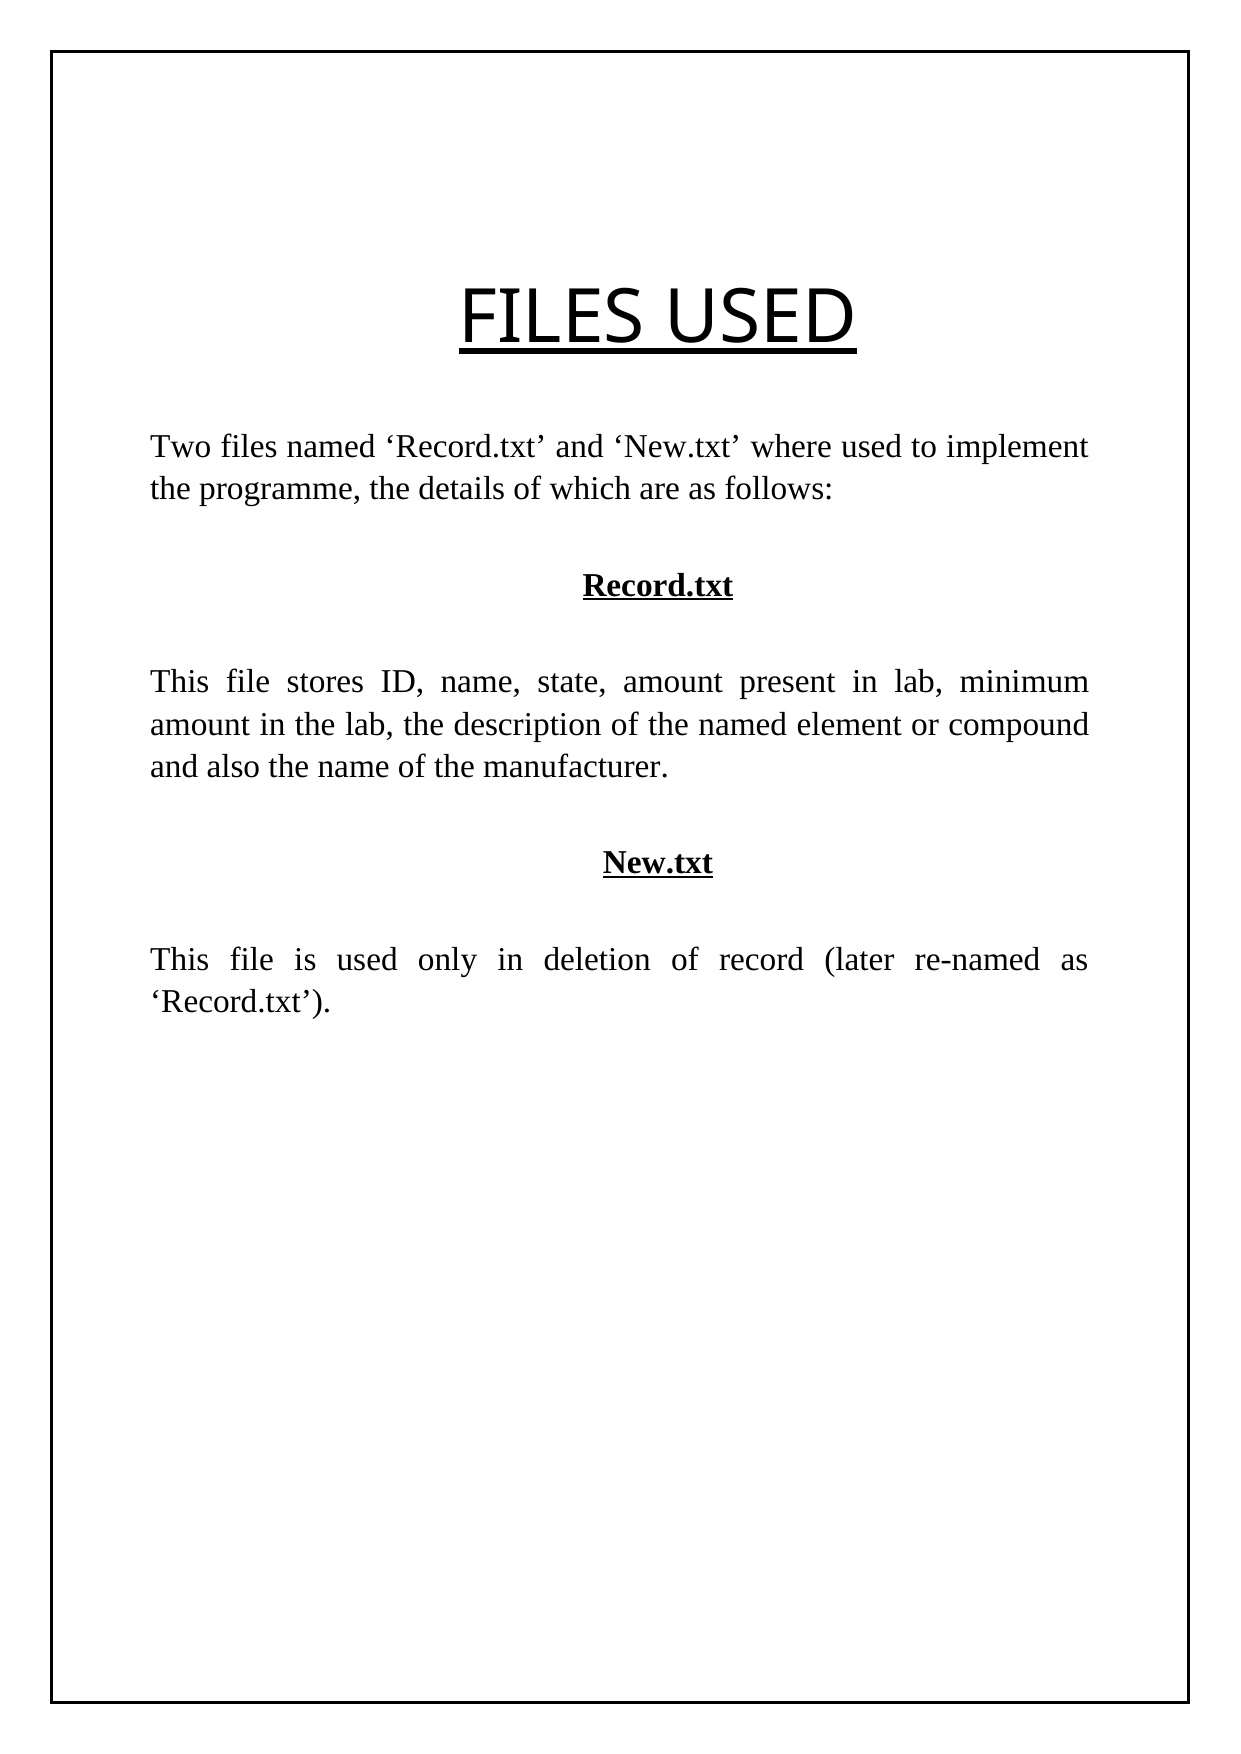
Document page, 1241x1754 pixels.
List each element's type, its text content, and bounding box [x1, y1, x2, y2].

list FILES USED [225, 262, 1090, 364]
text This file is used only in deletion of record (later re-named as ‘Record.txt’). [150, 939, 1090, 1020]
list Record.txt [225, 565, 1090, 603]
list New.txt [225, 843, 1090, 881]
text Two files named ‘Record.txt’ and ‘New.txt’ where used to implement the programme, the details of which are as follows: [150, 426, 1090, 507]
text This file stores ID, name, state, amount present in lab, minimum amount in the lab, the description of the named element or compound and also the name of the manufacturer. [150, 662, 1090, 784]
